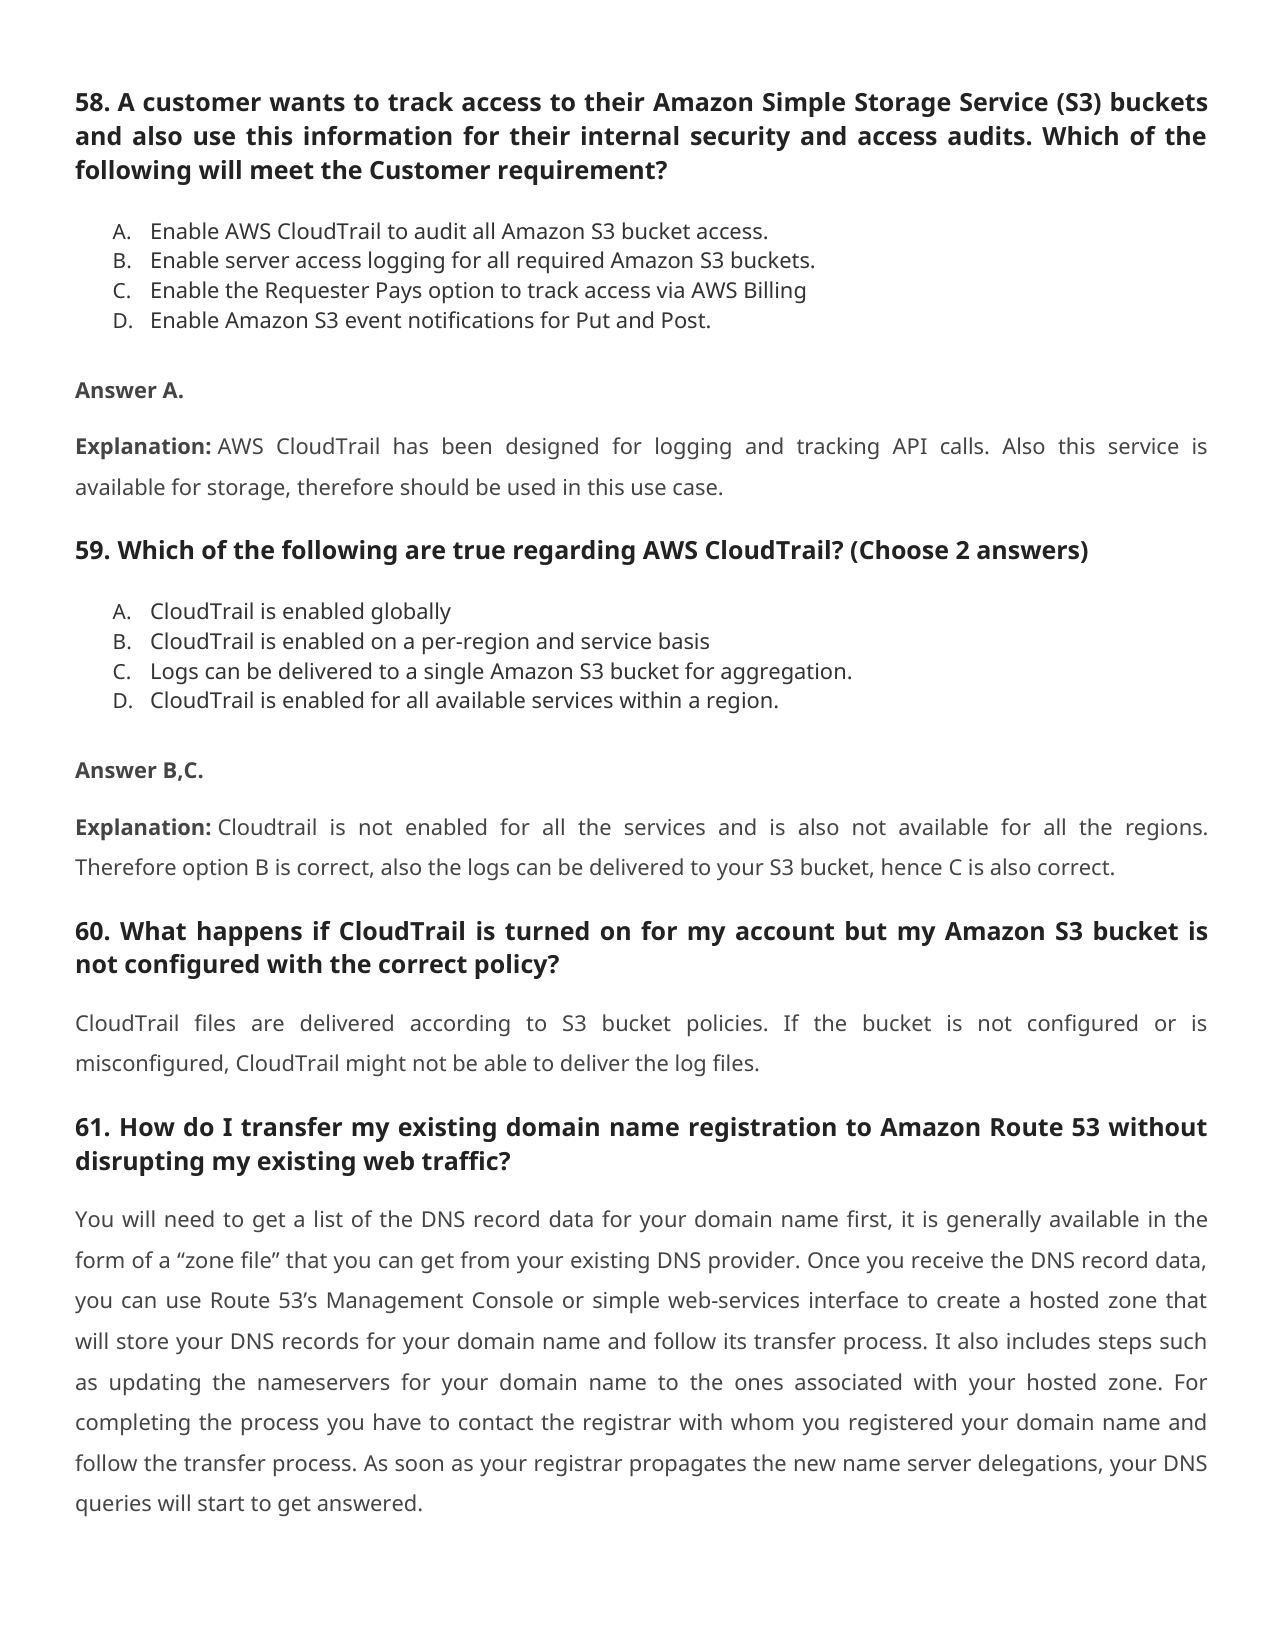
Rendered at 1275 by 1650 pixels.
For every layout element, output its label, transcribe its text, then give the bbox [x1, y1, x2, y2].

list Enable server access logging for all required Amazon S3 buckets. [112, 246, 1209, 275]
text Answer B,C. [75, 744, 1209, 785]
list Logs can be delivered to a single Amazon S3 bucket for aggregation. [112, 656, 1209, 685]
text You will need to get a list of the DNS record data for your domain name first, it is generally available in the form of a “zone file” that you can get from your existing DNS provider. Once you receive the DNS record data, you can use Route 53’s Management Console or simple web-services interface to create a hosted zone that will store your DNS records for your domain name and follow its transfer process. It also includes steps such as updating the nameservers for your domain name to the ones associated with your hosted zone. For completing the process you have to contact the registrar with whom you registered your domain name and follow the transfer process. As soon as your registrar propagates the new name server delegations, your DNS queries will start to get answered. [75, 1193, 1209, 1518]
text 59. Which of the following are true regarding AWS CloudTrail? (Choose 2 answers) [75, 533, 1209, 567]
list Enable AWS CloudTrail to audit all Amazon S3 bucket access. [112, 216, 1209, 246]
text Answer A. [75, 364, 1209, 405]
text 58. A customer wants to track access to their Amazon Simple Storage Service (S3) buckets and also use this information for their internal security and access audits. Which of the following will meet the Customer requirement? [75, 84, 1209, 187]
list Enable the Requester Pays option to track access via AWS Billing [112, 275, 1209, 305]
list Enable Amazon S3 event notifications for Put and Post. [112, 305, 1209, 335]
text Explanation: Cloudtrail is not enabled for all the services and is also not available for all the regions. Therefore option B is correct, also the logs can be delivered to your S3 bucket, hence C is also correct. [75, 801, 1209, 882]
text Explanation: AWS CloudTrail has been designed for logging and tracking API calls. Also this service is available for storage, therefore should be used in this use case. [75, 420, 1209, 502]
text CloudTrail files are delivered according to S3 bucket policies. If the bucket is not configured or is misconfigured, CloudTrail might not be able to deliver the log files. [75, 997, 1209, 1078]
list CloudTrail is enabled on a per-region and service basis [112, 626, 1209, 656]
list CloudTrail is enabled globally [112, 596, 1209, 626]
text 60. What happens if CloudTrail is turned on for my account but my Amazon S3 bucket is not configured with the correct policy? [75, 913, 1209, 981]
list CloudTrail is enabled for all available services within a region. [112, 685, 1209, 715]
text 61. How do I transfer my existing domain name registration to Amazon Route 53 without disrupting my existing web traffic? [75, 1109, 1209, 1177]
